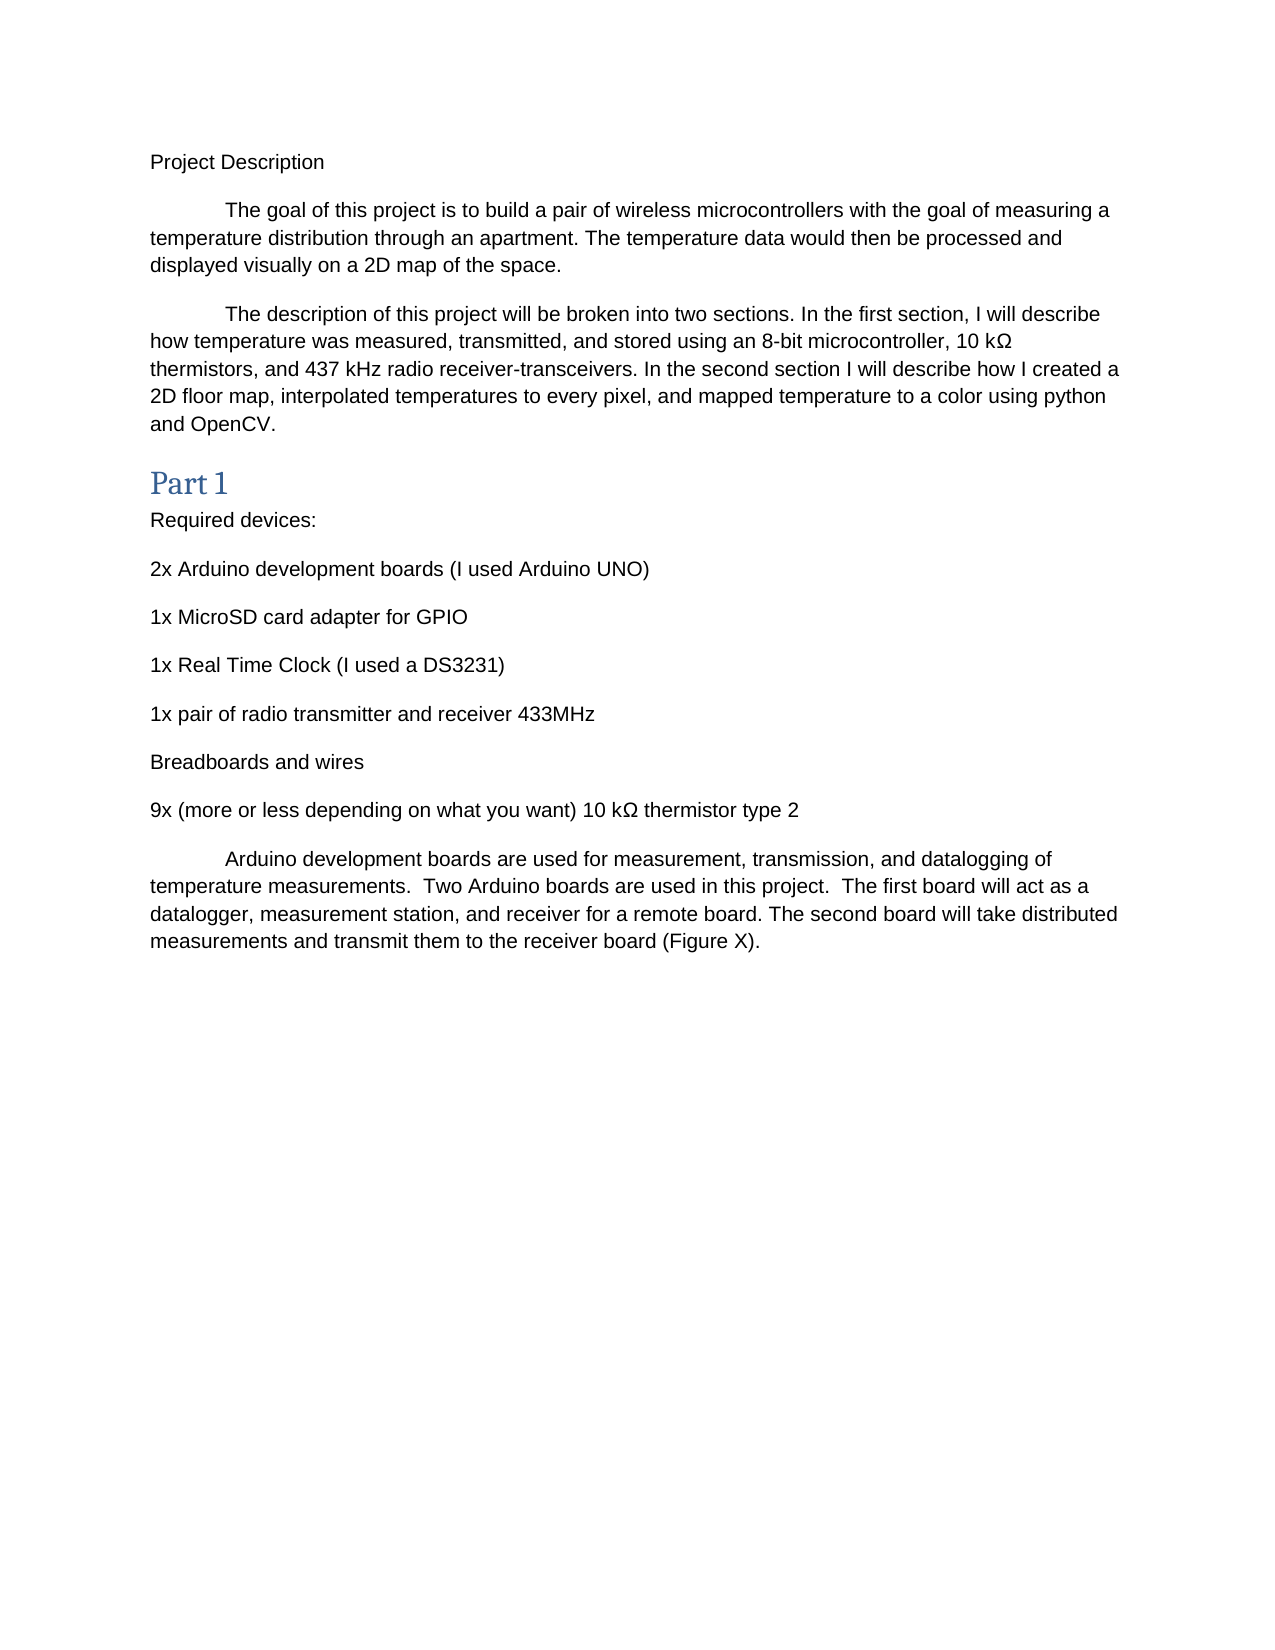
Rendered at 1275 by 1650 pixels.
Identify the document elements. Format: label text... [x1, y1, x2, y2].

text 1x pair of radio transmitter and receiver 433MHz [150, 702, 1125, 726]
text Arduino development boards are used for measurement, transmission, and datalogging of temperature measurements. Two Arduino boards are used in this project. The first board will act as a datalogger, measurement station, and receiver for a remote board. The second board will take distributed measurements and transmit them to the receiver board (Figure X). [150, 847, 1125, 953]
text The description of this project will be broken into two sections. In the first section, I will describe how temperature was measured, transmitted, and stored using an 8-bit microcontroller, 10 kΩ thermistors, and 437 kHz radio receiver-transceivers. In the second section I will describe how I created a 2D floor map, interpolated temperatures to every pixel, and mapped temperature to a color using python and OpenCV. [150, 302, 1125, 436]
text The goal of this project is to build a pair of wireless microcontrollers with the goal of measuring a temperature distribution through an apartment. The temperature data would then be processed and displayed visually on a 2D map of the space. [150, 198, 1125, 277]
subtitle Part 1 [150, 464, 1125, 502]
text 1x Real Time Clock (I used a DS3231) [150, 653, 1125, 677]
text Breadboards and wires [150, 750, 1125, 774]
text 2x Arduino development boards (I used Arduino UNO) [150, 557, 1125, 581]
text 9x (more or less depending on what you want) 10 kΩ thermistor type 2 [150, 798, 1125, 822]
text 1x MicroSD card adapter for GPIO [150, 605, 1125, 629]
text Required devices: [150, 508, 1125, 532]
text Project Description [150, 150, 1125, 174]
